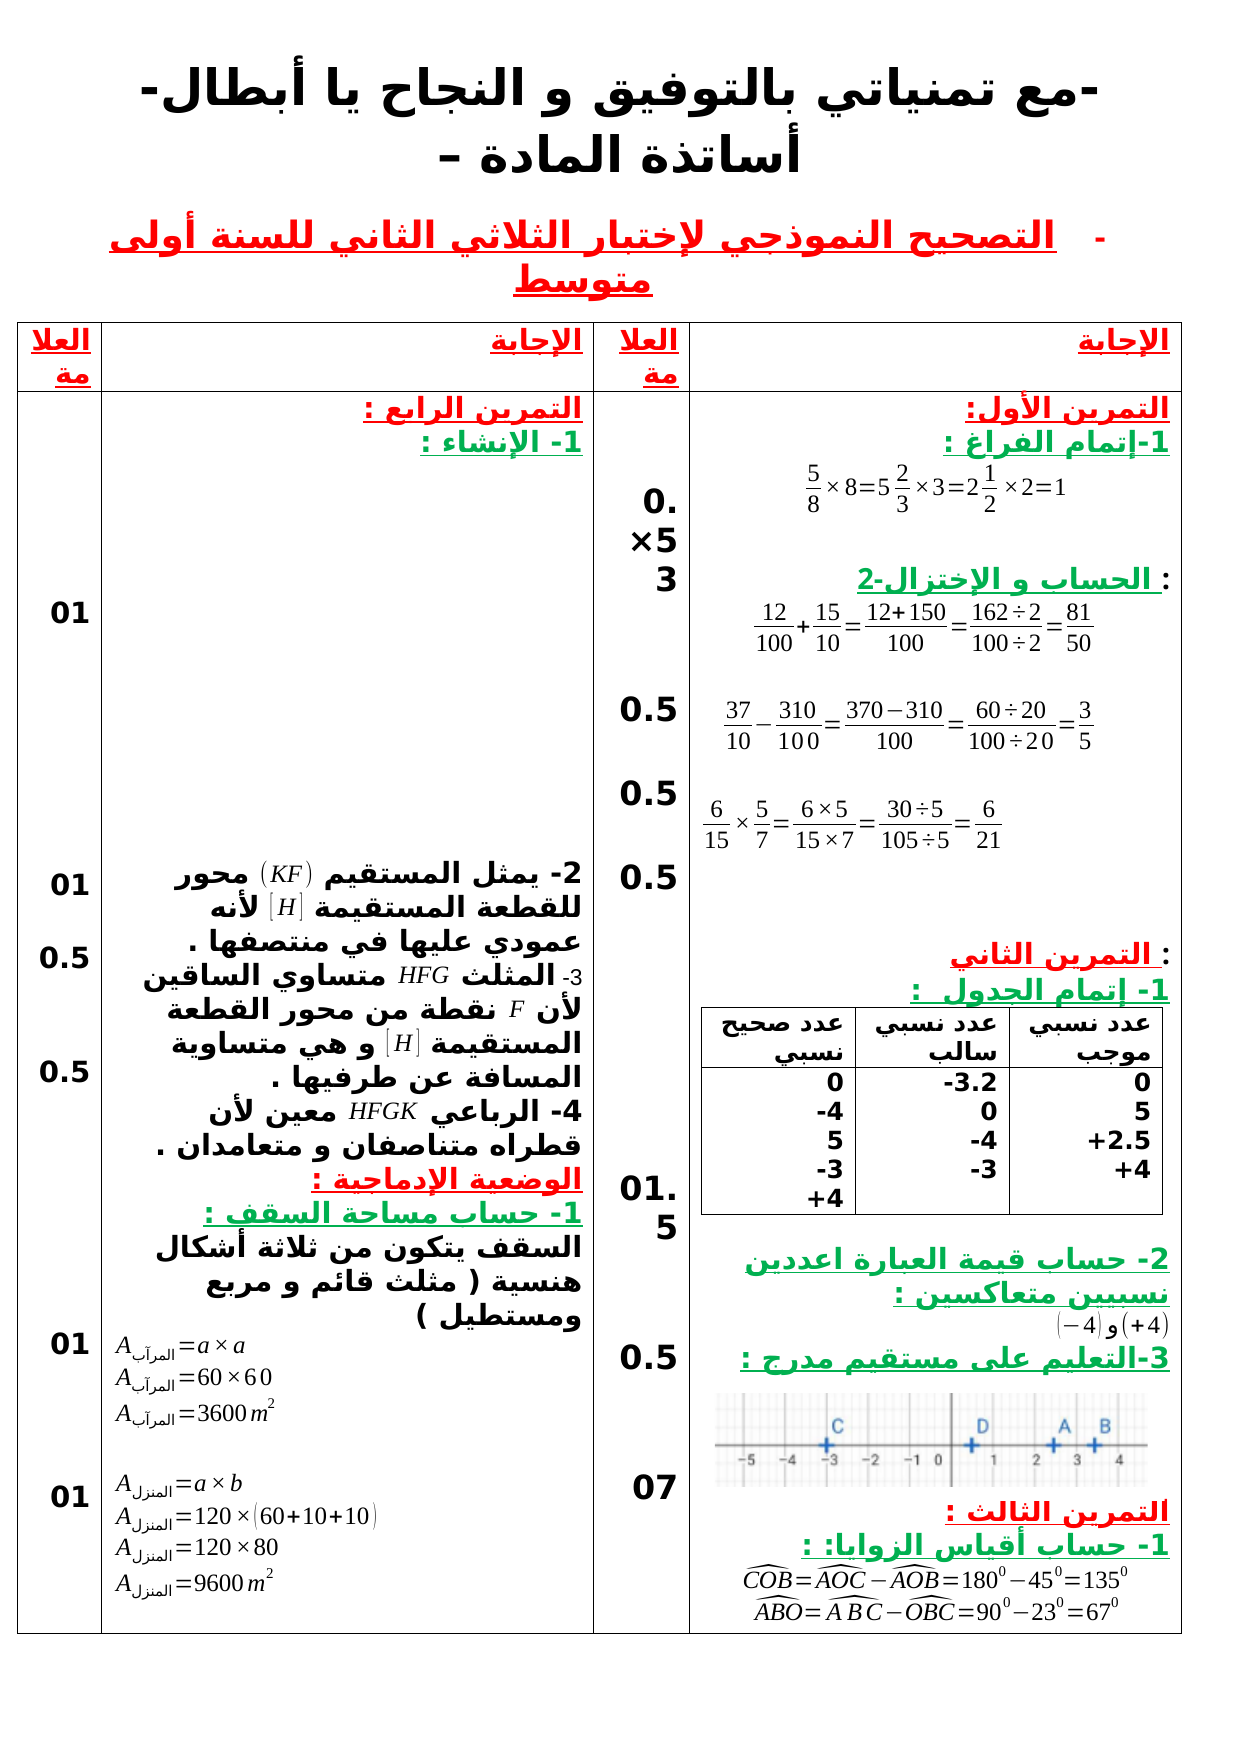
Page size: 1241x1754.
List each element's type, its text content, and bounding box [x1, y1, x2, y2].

table_header الإجابة [102, 323, 593, 391]
text -مع تمنياتي بالتوفيق و النجاح يا أبطال- أساتذة المادة – [59, 59, 1181, 184]
list التصحيح النموذجي لإختبار الثلاثي الثاني للسنة أولى متوسط [59, 214, 1144, 301]
table_header الإجابة [690, 323, 1181, 391]
picture [714, 1393, 1148, 1487]
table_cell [102, 392, 593, 1633]
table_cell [594, 392, 689, 1633]
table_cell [690, 392, 1181, 1633]
table_header العلامة [594, 323, 689, 391]
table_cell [18, 392, 101, 1633]
table_header العلامة [18, 323, 101, 391]
